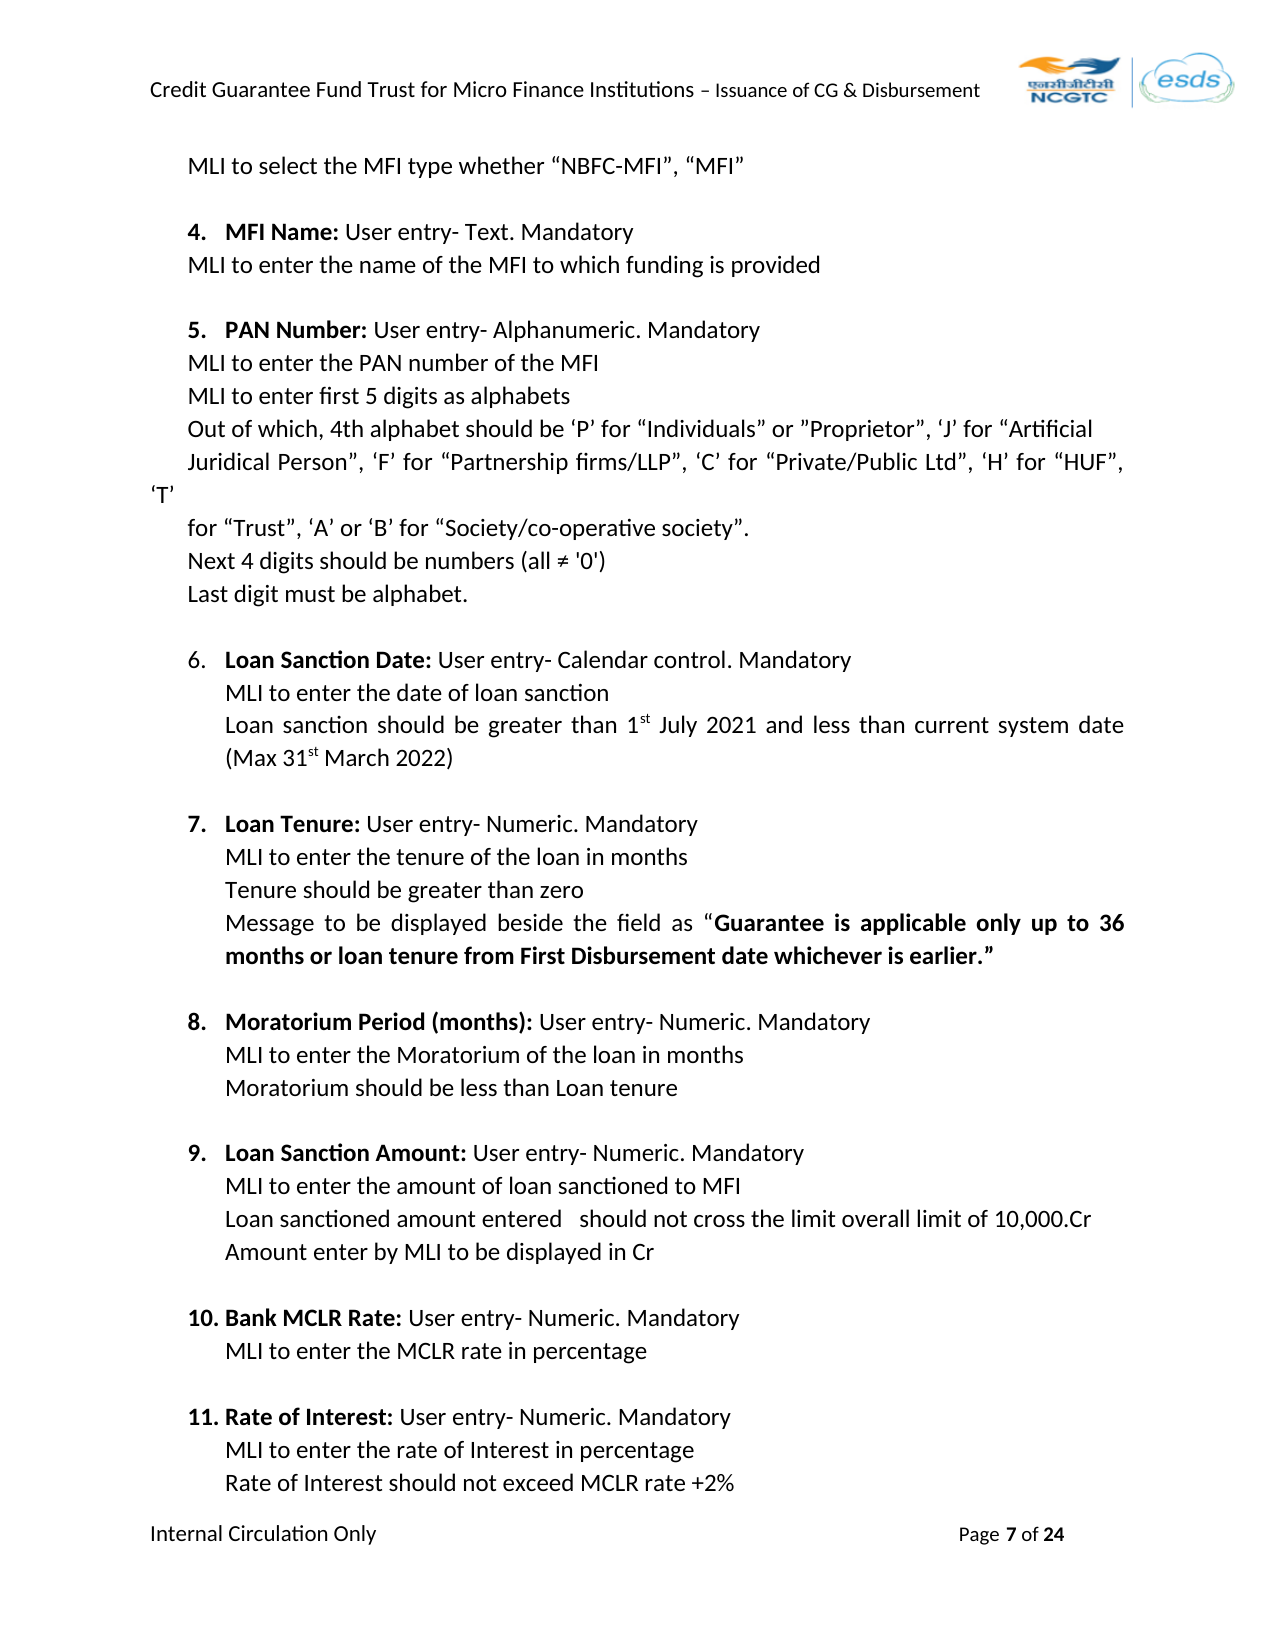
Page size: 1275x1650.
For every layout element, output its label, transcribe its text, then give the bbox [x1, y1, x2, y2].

list Loan sanction should be greater than 1st July 2021 and less than current system date (Max 31st March 2022) [225, 709, 1125, 773]
picture [1012, 43, 1243, 118]
text MLI to select the MFI type whether “NBFC-MFI”, “MFI” [150, 150, 1125, 181]
text for “Trust”, ‘A’ or ‘B’ for “Society/co-operative society”. [150, 512, 1125, 543]
text MLI to enter first 5 digits as alphabets [150, 380, 1125, 411]
text Juridical Person”, ‘F’ for “Partnership firms/LLP”, ‘C’ for “Private/Public Ltd”, ‘H’ for “HUF”, ‘T’ [150, 446, 1125, 510]
list MLI to enter the amount of loan sanctioned to MFI [225, 1170, 1125, 1201]
list MLI to enter the Moratorium of the loan in months [225, 1039, 1125, 1069]
list Loan Tenure: User entry- Numeric. Mandatory [187, 808, 1125, 839]
list Rate of Interest should not exceed MCLR rate +2% [225, 1467, 1125, 1497]
list MFI Name: User entry- Text. Mandatory [187, 216, 1125, 246]
list Rate of Interest: User entry- Numeric. Mandatory [187, 1401, 1125, 1431]
list Moratorium should be less than Loan tenure [225, 1072, 1125, 1102]
list Loan Sanction Date: User entry- Calendar control. Mandatory [187, 644, 1125, 674]
list MLI to enter the tenure of the loan in months [225, 841, 1125, 872]
text MLI to enter the name of the MFI to which funding is provided [150, 249, 1125, 279]
text Next 4 digits should be numbers (all ≠ '0') [150, 545, 1125, 576]
list MLI to enter the MCLR rate in percentage [225, 1335, 1125, 1366]
list Loan Sanction Amount: User entry- Numeric. Mandatory [187, 1137, 1125, 1168]
list Bank MCLR Rate: User entry- Numeric. Mandatory [187, 1302, 1125, 1333]
list MLI to enter the date of loan sanction [225, 677, 1125, 707]
text Last digit must be alphabet. [150, 578, 1125, 608]
text Out of which, 4th alphabet should be ‘P’ for “Individuals” or ”Proprietor”, ‘J’ for “Artificial [150, 413, 1125, 444]
list Loan sanctioned amount entered should not cross the limit overall limit of 10,000.Cr [225, 1203, 1125, 1234]
list MLI to enter the rate of Interest in percentage [225, 1434, 1125, 1464]
text MLI to enter the PAN number of the MFI [150, 347, 1125, 378]
list Message to be displayed beside the field as “Guarantee is applicable only up to 36 months or loan tenure from First Disbursement date whichever is earlier.” [225, 907, 1125, 971]
list Moratorium Period (months): User entry- Numeric. Mandatory [187, 1006, 1125, 1036]
list PAN Number: User entry- Alphanumeric. Mandatory [187, 314, 1125, 345]
list Tenure should be greater than zero [225, 874, 1125, 905]
list Amount enter by MLI to be displayed in Cr [225, 1236, 1125, 1267]
